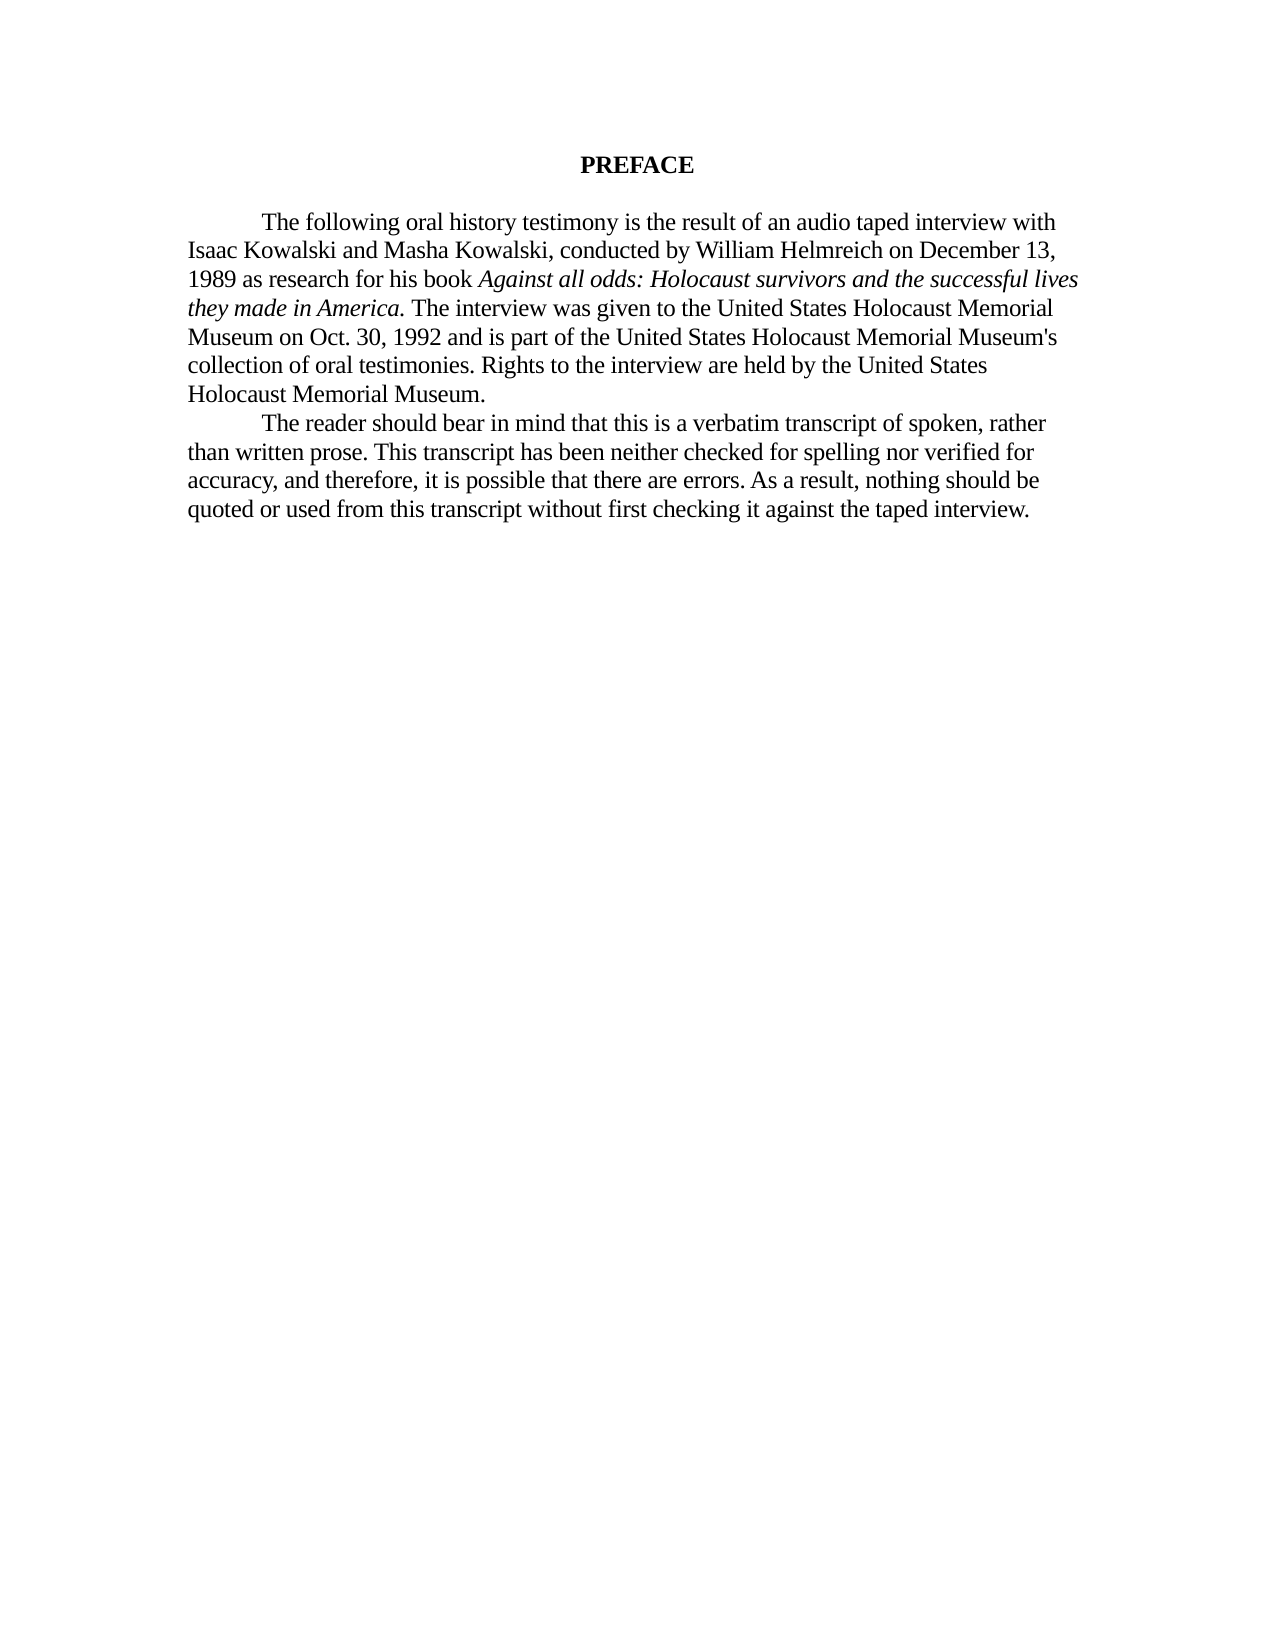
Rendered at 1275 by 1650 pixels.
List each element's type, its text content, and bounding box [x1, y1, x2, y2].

text PREFACE [187, 150, 1087, 179]
text The reader should bear in mind that this is a verbatim transcript of spoken, rather than written prose. This transcript has been neither checked for spelling nor verified for accuracy, and therefore, it is possible that there are errors. As a result, nothing should be quoted or used from this transcript without first checking it against the taped interview.ISAAC KOWALSKI AND MASHA KOWALSKI [187, 409, 1087, 524]
text The following oral history testimony is the result of an audio taped interview with Isaac Kowalski and Masha Kowalski, conducted by William Helmreich on December 13, 1989 as research for his book Against all odds: Holocaust survivors and the successful lives they made in America. The interview was given to the United States Holocaust Memorial Museum on Oct. 30, 1992 and is part of the United States Holocaust Memorial Museum's collection of oral testimonies. Rights to the interview are held by the United States Holocaust Memorial Museum. [187, 207, 1087, 409]
